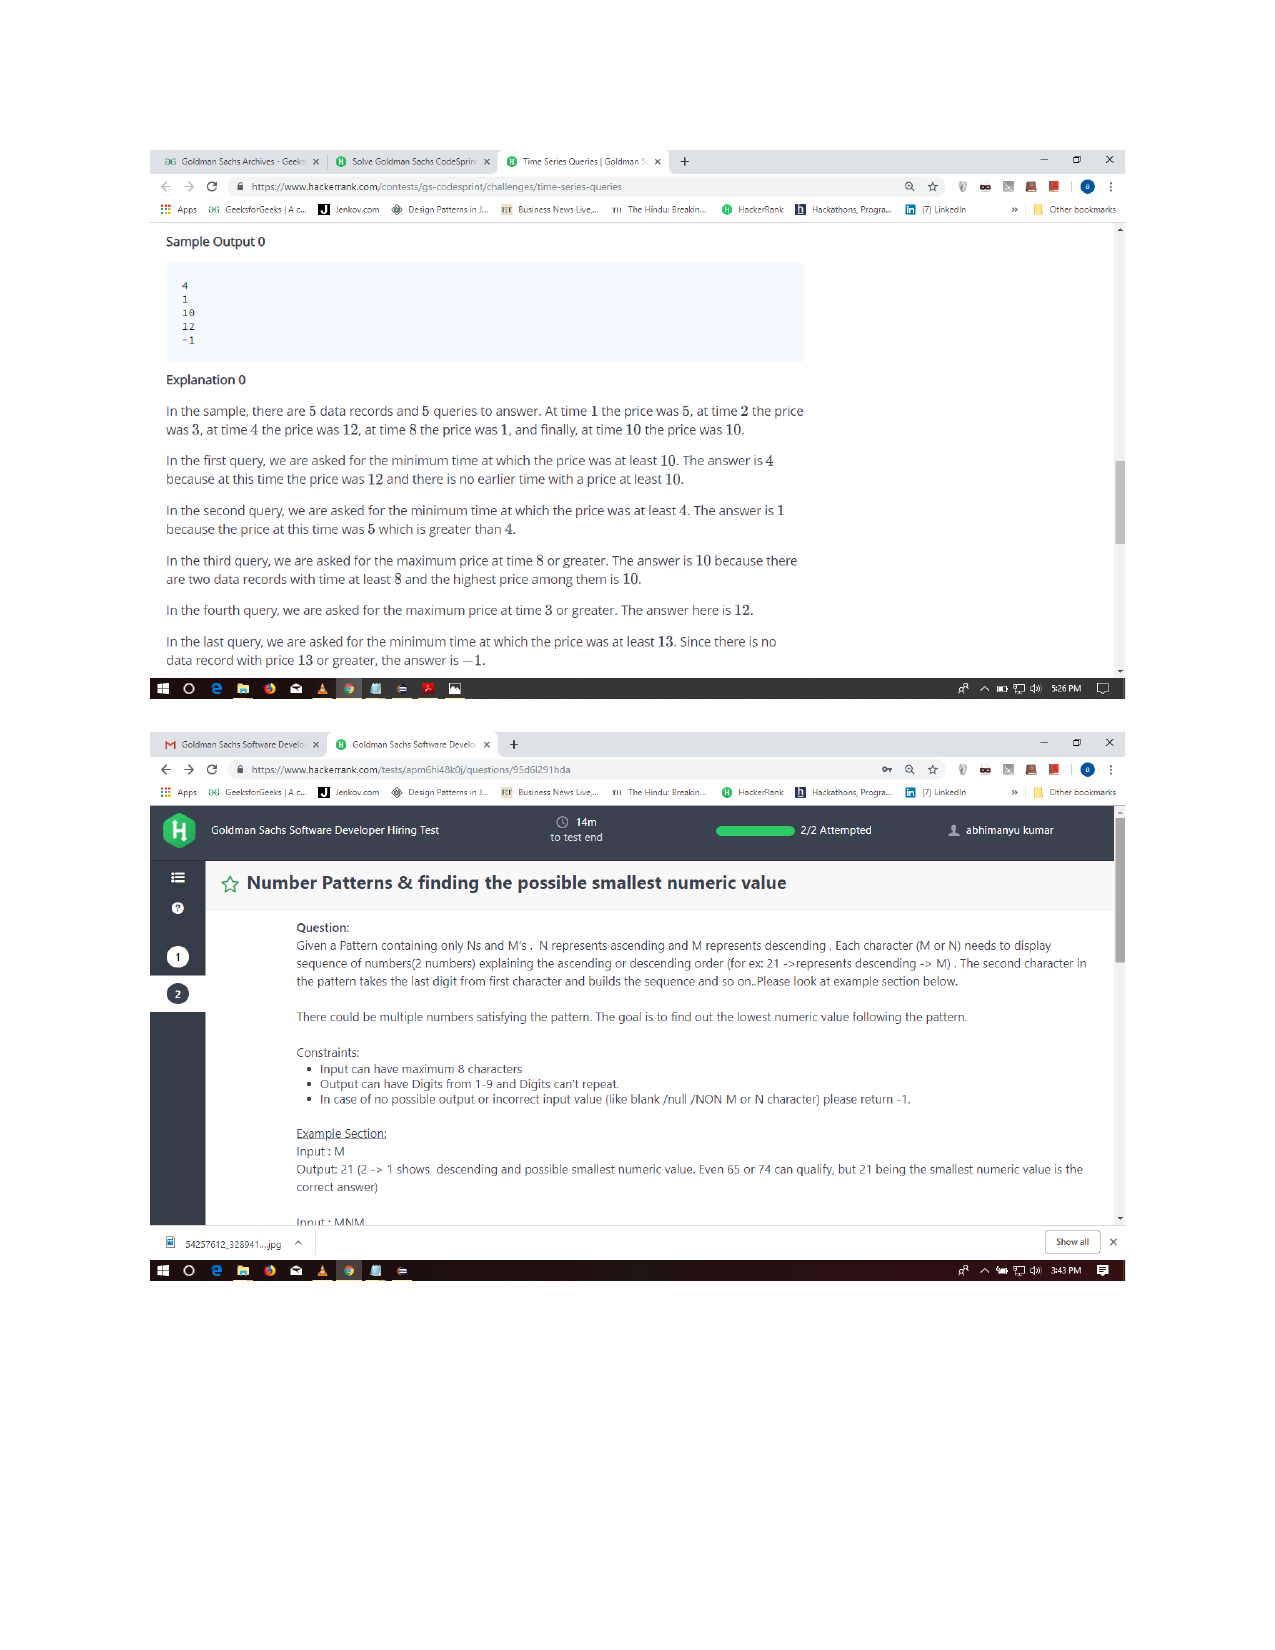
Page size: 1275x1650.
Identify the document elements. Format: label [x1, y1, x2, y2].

picture [150, 150, 1125, 699]
picture [150, 732, 1125, 1281]
